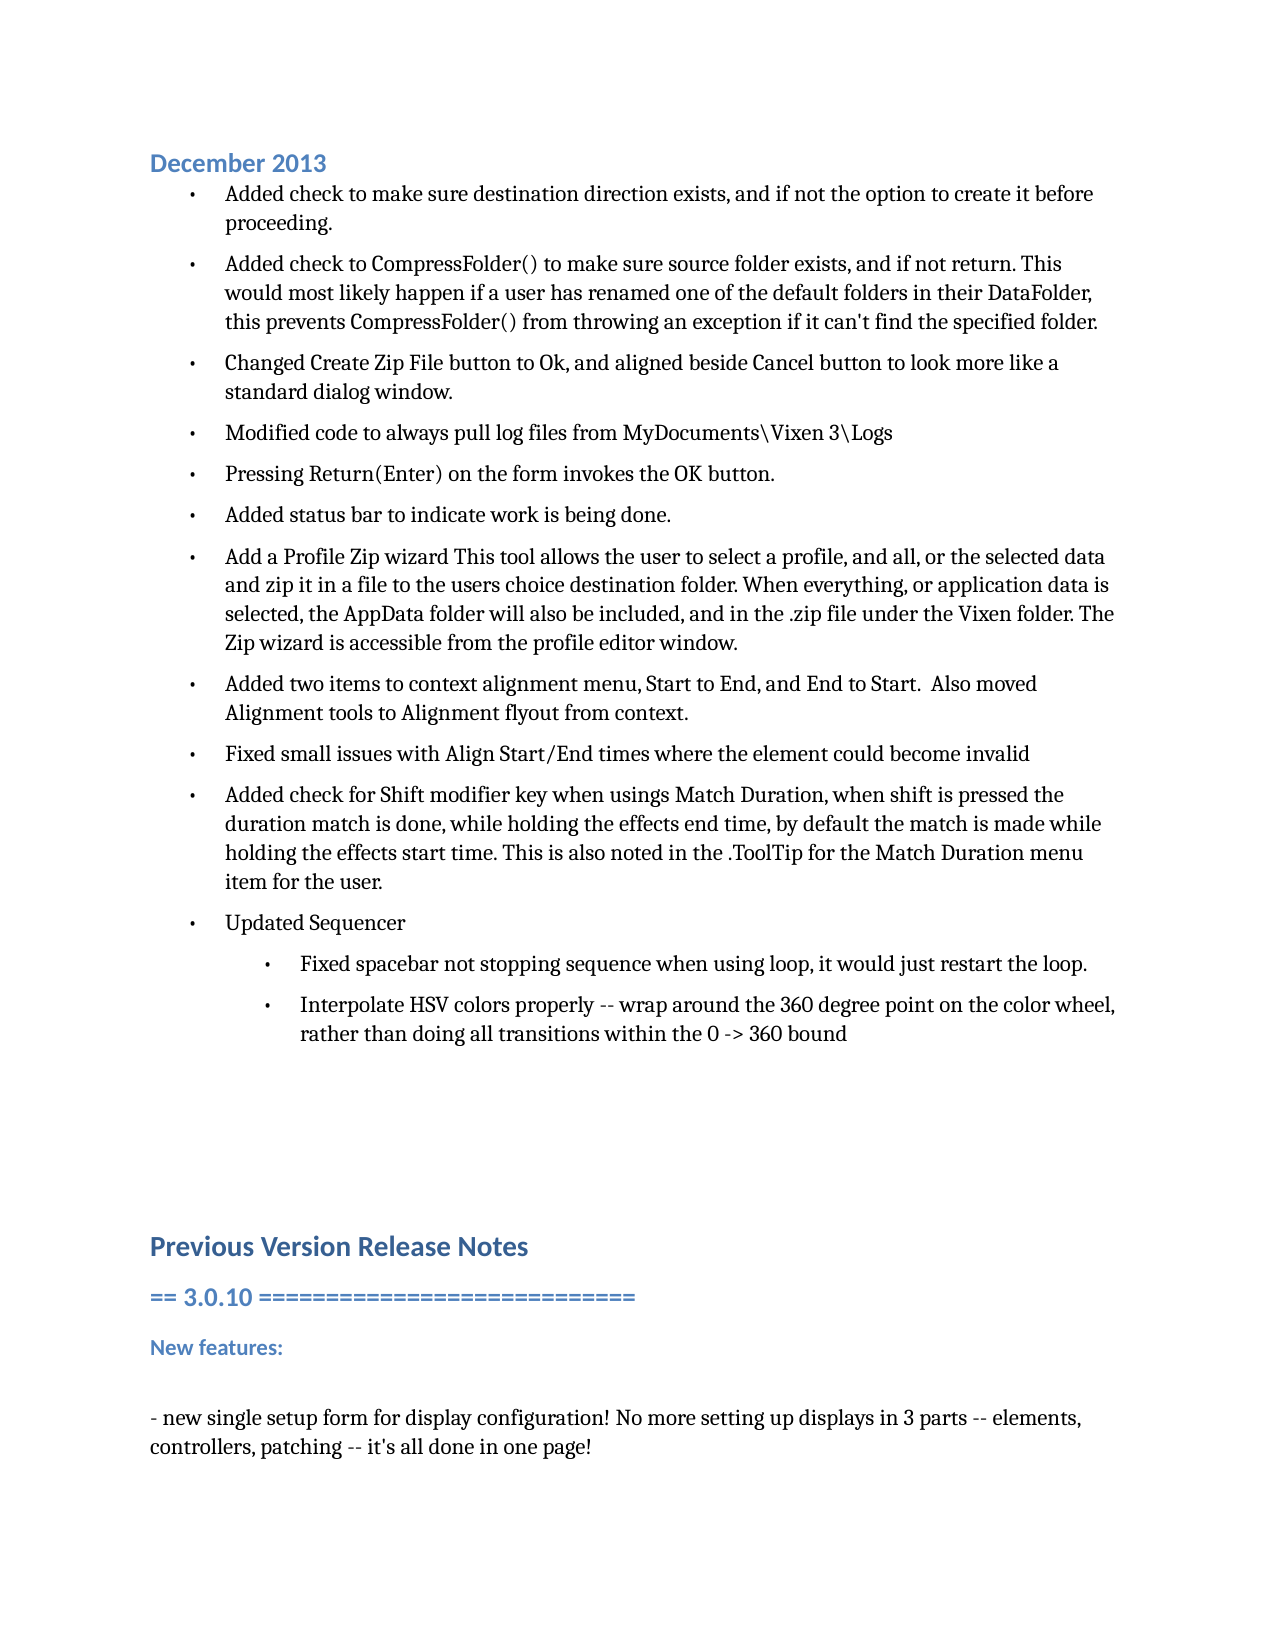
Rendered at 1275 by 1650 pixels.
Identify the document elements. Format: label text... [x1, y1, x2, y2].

list Added check to make sure destination direction exists, and if not the option to create it before proceeding. [187, 179, 1125, 236]
list Modified code to always pull log files from MyDocuments\Vixen 3\Logs [187, 417, 1125, 446]
text New features: [150, 1333, 1125, 1362]
list Pressing Return(Enter) on the form invokes the OK button. [187, 459, 1125, 487]
list Added check to CompressFolder() to make sure source folder exists, and if not return. This would most likely happen if a user has renamed one of the default folders in their DataFolder, this prevents CompressFolder() from throwing an exception if it can't find the specified folder. [187, 249, 1125, 335]
list Fixed small issues with Align Start/End times where the element could become invalid [187, 739, 1125, 767]
list Interpolate HSV colors properly -- wrap around the 360 degree point on the color wheel, rather than doing all transitions within the 0 -> 360 bound [262, 990, 1125, 1047]
list Added status bar to indicate work is being done. [187, 500, 1125, 529]
list Added two items to context alignment menu, Start to End, and End to Start. Also moved Alignment tools to Alignment flyout from context. [187, 669, 1125, 726]
list Changed Create Zip File button to Ok, and aligned beside Cancel button to look more like a standard dialog window. [187, 347, 1125, 405]
text Previous Version Release Notes [150, 1234, 1125, 1262]
list Added check for Shift modifier key when usings Match Duration, when shift is pressed the duration match is done, while holding the effects end time, by default the match is made while holding the effects start time. This is also noted in the .ToolTip for the Match Duration menu item for the user. [187, 780, 1125, 895]
text == 3.0.10 ============================ [150, 1283, 1125, 1312]
list Fixed spacebar not stopping sequence when using loop, it would just restart the loop. [262, 949, 1125, 977]
text - new single setup form for display configuration! No more setting up displays in 3 parts -- elements, controllers, patching -- it's all done in one page! [150, 1403, 1125, 1460]
list Add a Profile Zip wizard This tool allows the user to select a profile, and all, or the selected data and zip it in a file to the users choice destination folder. When everything, or application data is selected, the AppData folder will also be included, and in the .zip file under the Vixen folder. The Zip wizard is accessible from the profile editor window. [187, 541, 1125, 656]
list Updated Sequencer [187, 907, 1125, 936]
text December 2013 [150, 150, 1125, 179]
